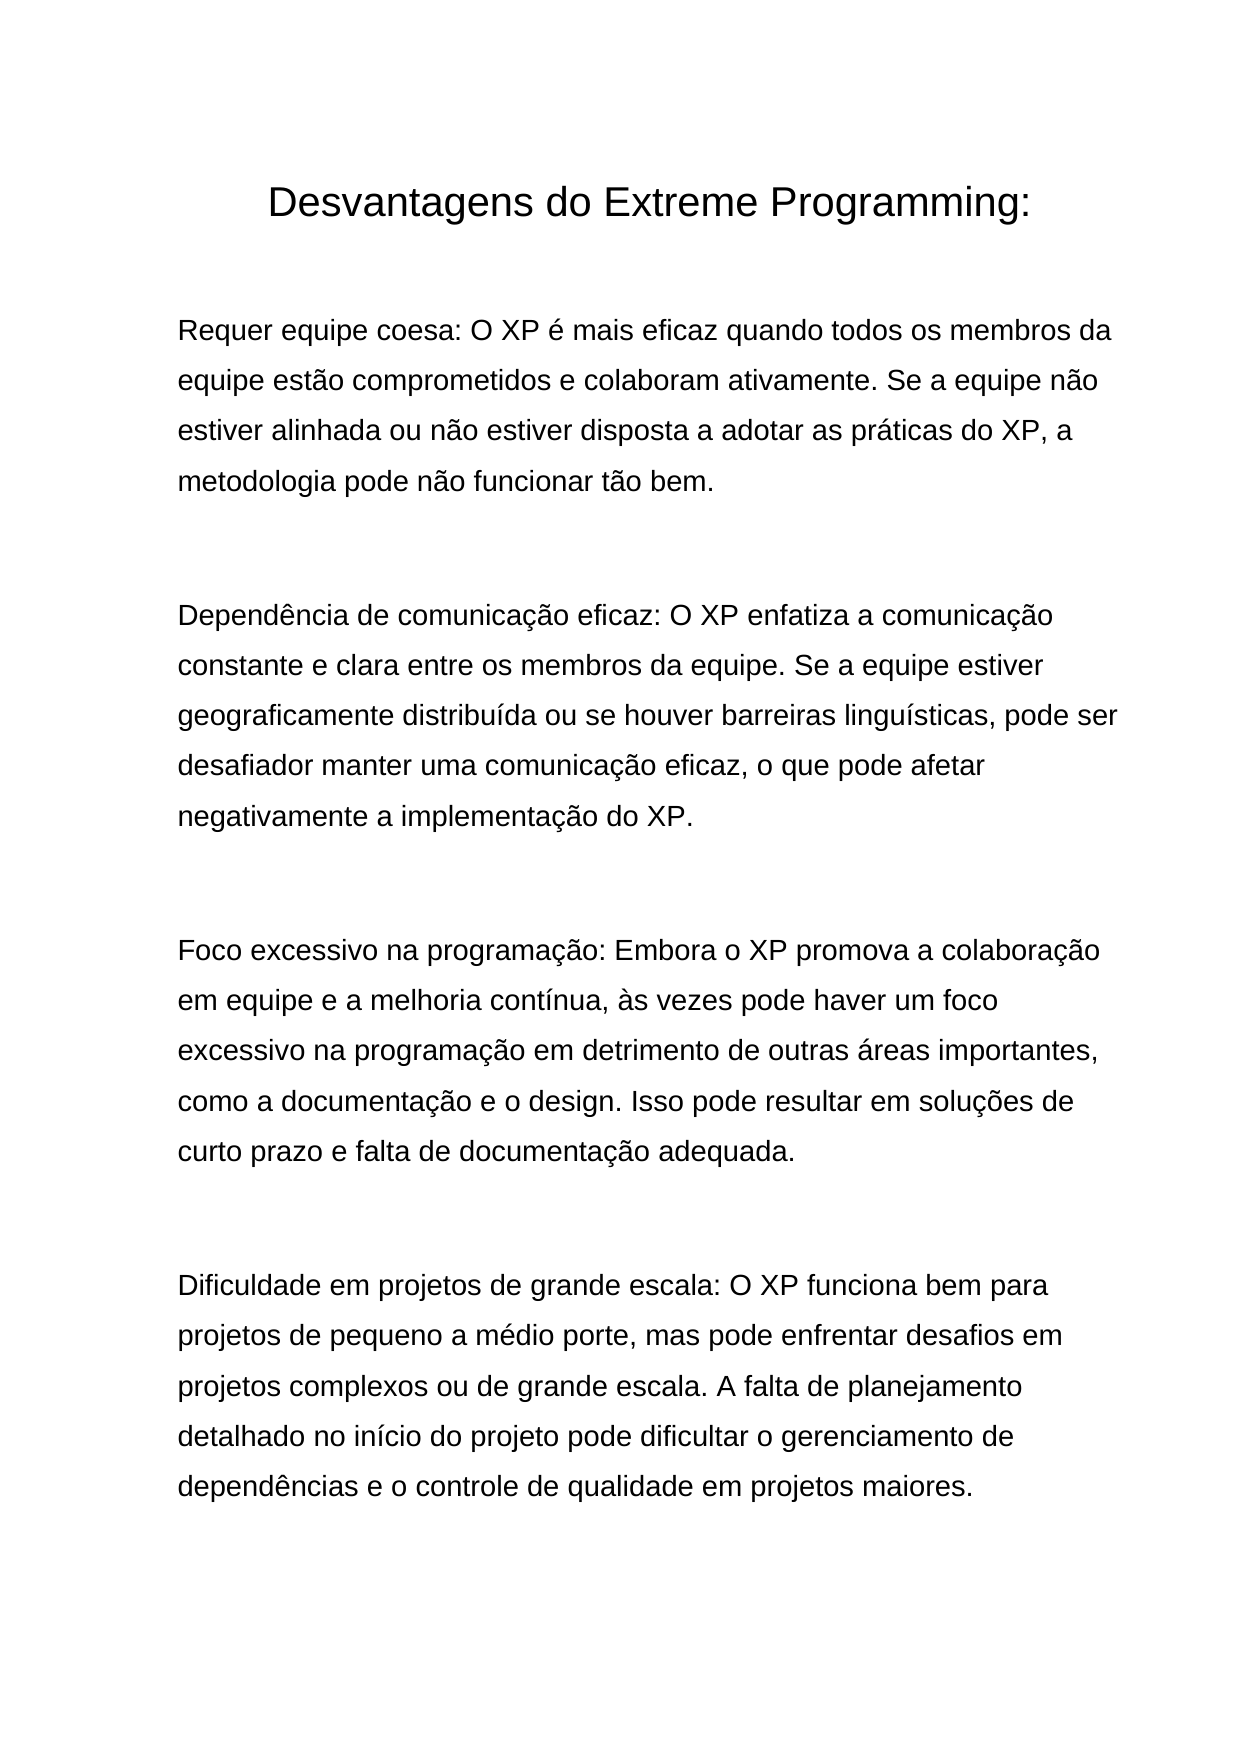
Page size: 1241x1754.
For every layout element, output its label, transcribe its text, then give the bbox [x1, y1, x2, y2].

text Dificuldade em projetos de grande escala: O XP funciona bem para projetos de pequeno a médio porte, mas pode enfrentar desafios em projetos complexos ou de grande escala. A falta de planejamento detalhado no início do projeto pode dificultar o gerenciamento de dependências e o controle de qualidade em projetos maiores. [177, 1268, 1122, 1503]
text Desvantagens do Extreme Programming: [177, 177, 1122, 225]
text Dependência de comunicação eficaz: O XP enfatiza a comunicação constante e clara entre os membros da equipe. Se a equipe estiver geograficamente distribuída ou se houver barreiras linguísticas, pode ser desafiador manter uma comunicação eficaz, o que pode afetar negativamente a implementação do XP. [177, 597, 1122, 832]
text Requer equipe coesa: O XP é mais eficaz quando todos os membros da equipe estão comprometidos e colaboram ativamente. Se a equipe não estiver alinhada ou não estiver disposta a adotar as práticas do XP, a metodologia pode não funcionar tão bem. [177, 313, 1122, 497]
text Foco excessivo na programação: Embora o XP promova a colaboração em equipe e a melhoria contínua, às vezes pode haver um foco excessivo na programação em detrimento de outras áreas importantes, como a documentação e o design. Isso pode resultar em soluções de curto prazo e falta de documentação adequada. [177, 933, 1122, 1167]
